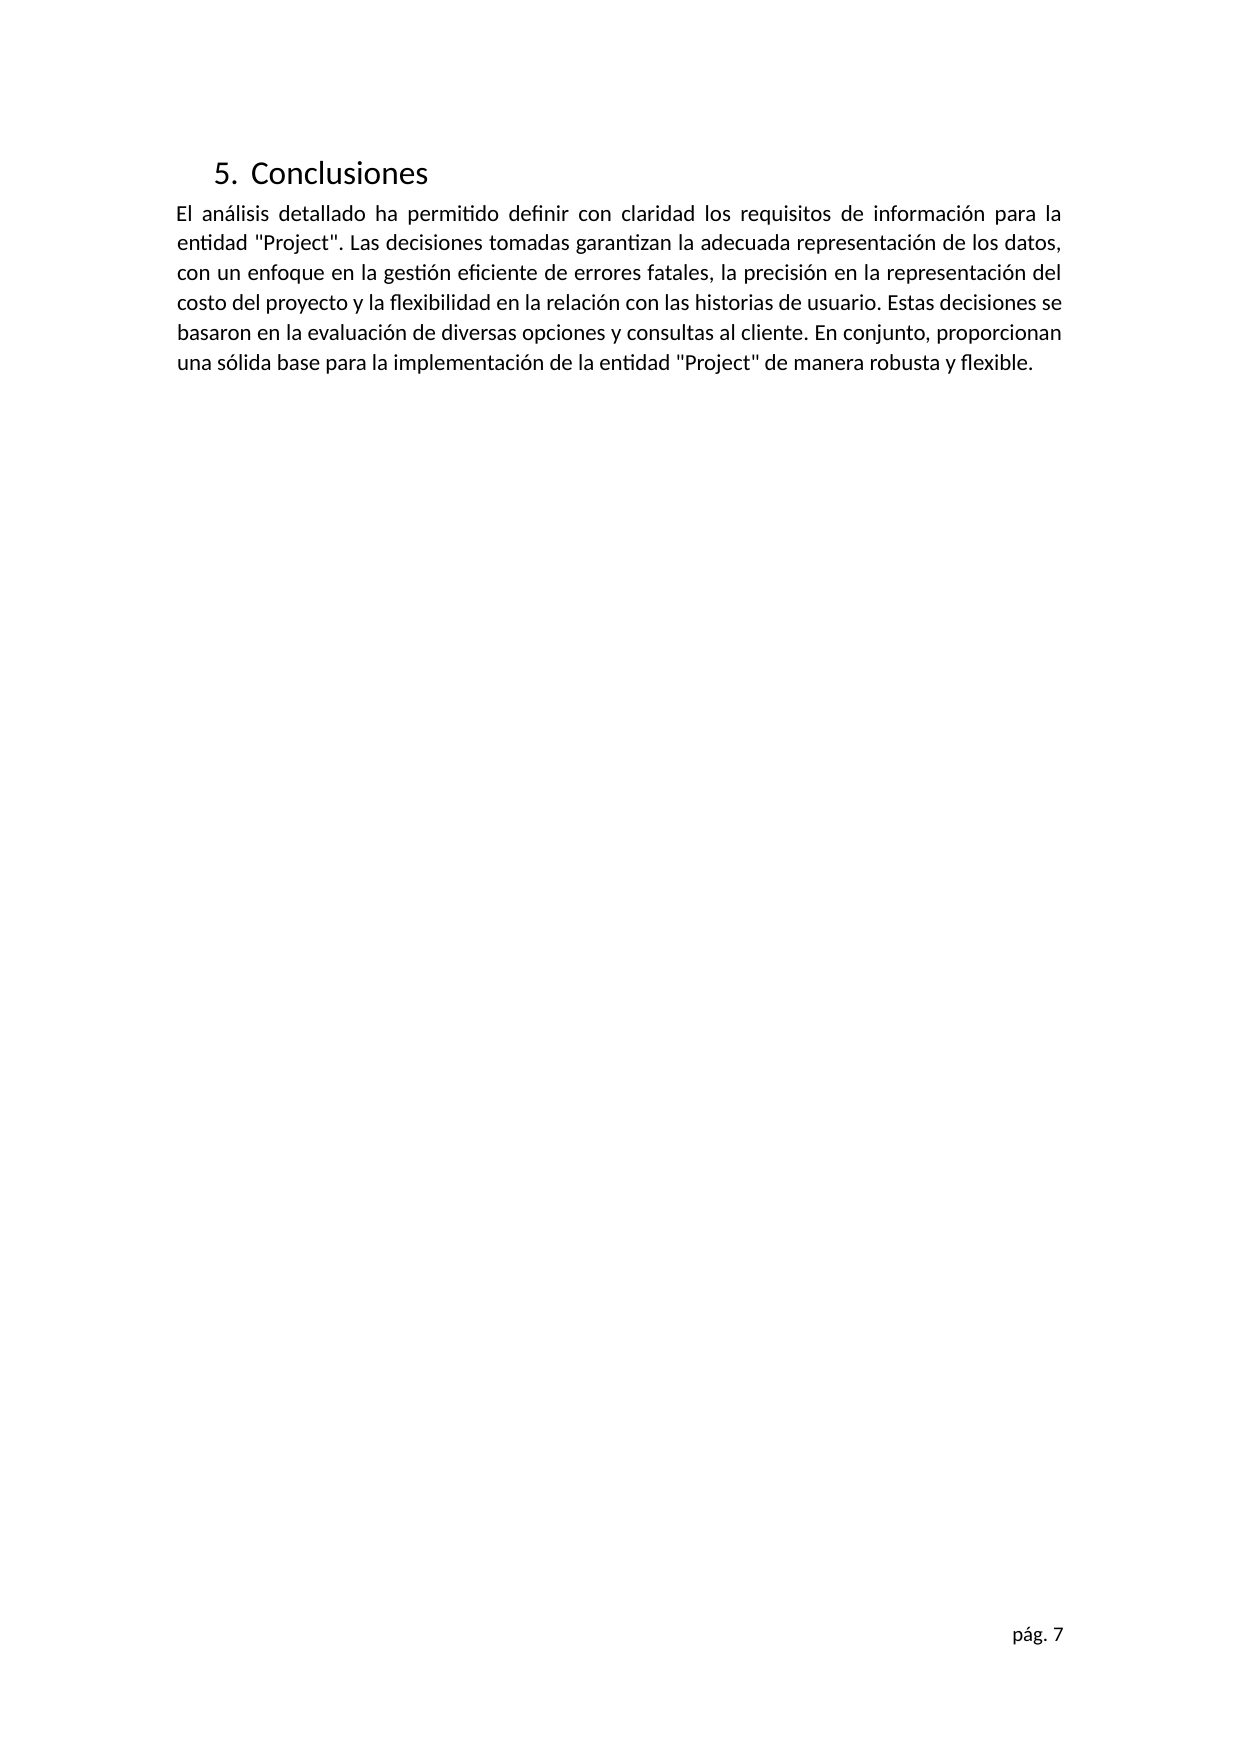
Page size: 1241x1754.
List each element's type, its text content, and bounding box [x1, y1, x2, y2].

text El análisis detallado ha permitido definir con claridad los requisitos de información para la entidad "Project". Las decisiones tomadas garantizan la adecuada representación de los datos, con un enfoque en la gestión eficiente de errores fatales, la precisión en la representación del costo del proyecto y la flexibilidad en la relación con las historias de usuario. Estas decisiones se basaron en la evaluación de diversas opciones y consultas al cliente. En conjunto, proporcionan una sólida base para la implementación de la entidad "Project" de manera robusta y flexible. [176, 199, 1064, 376]
subtitle Conclusiones [213, 152, 1062, 193]
